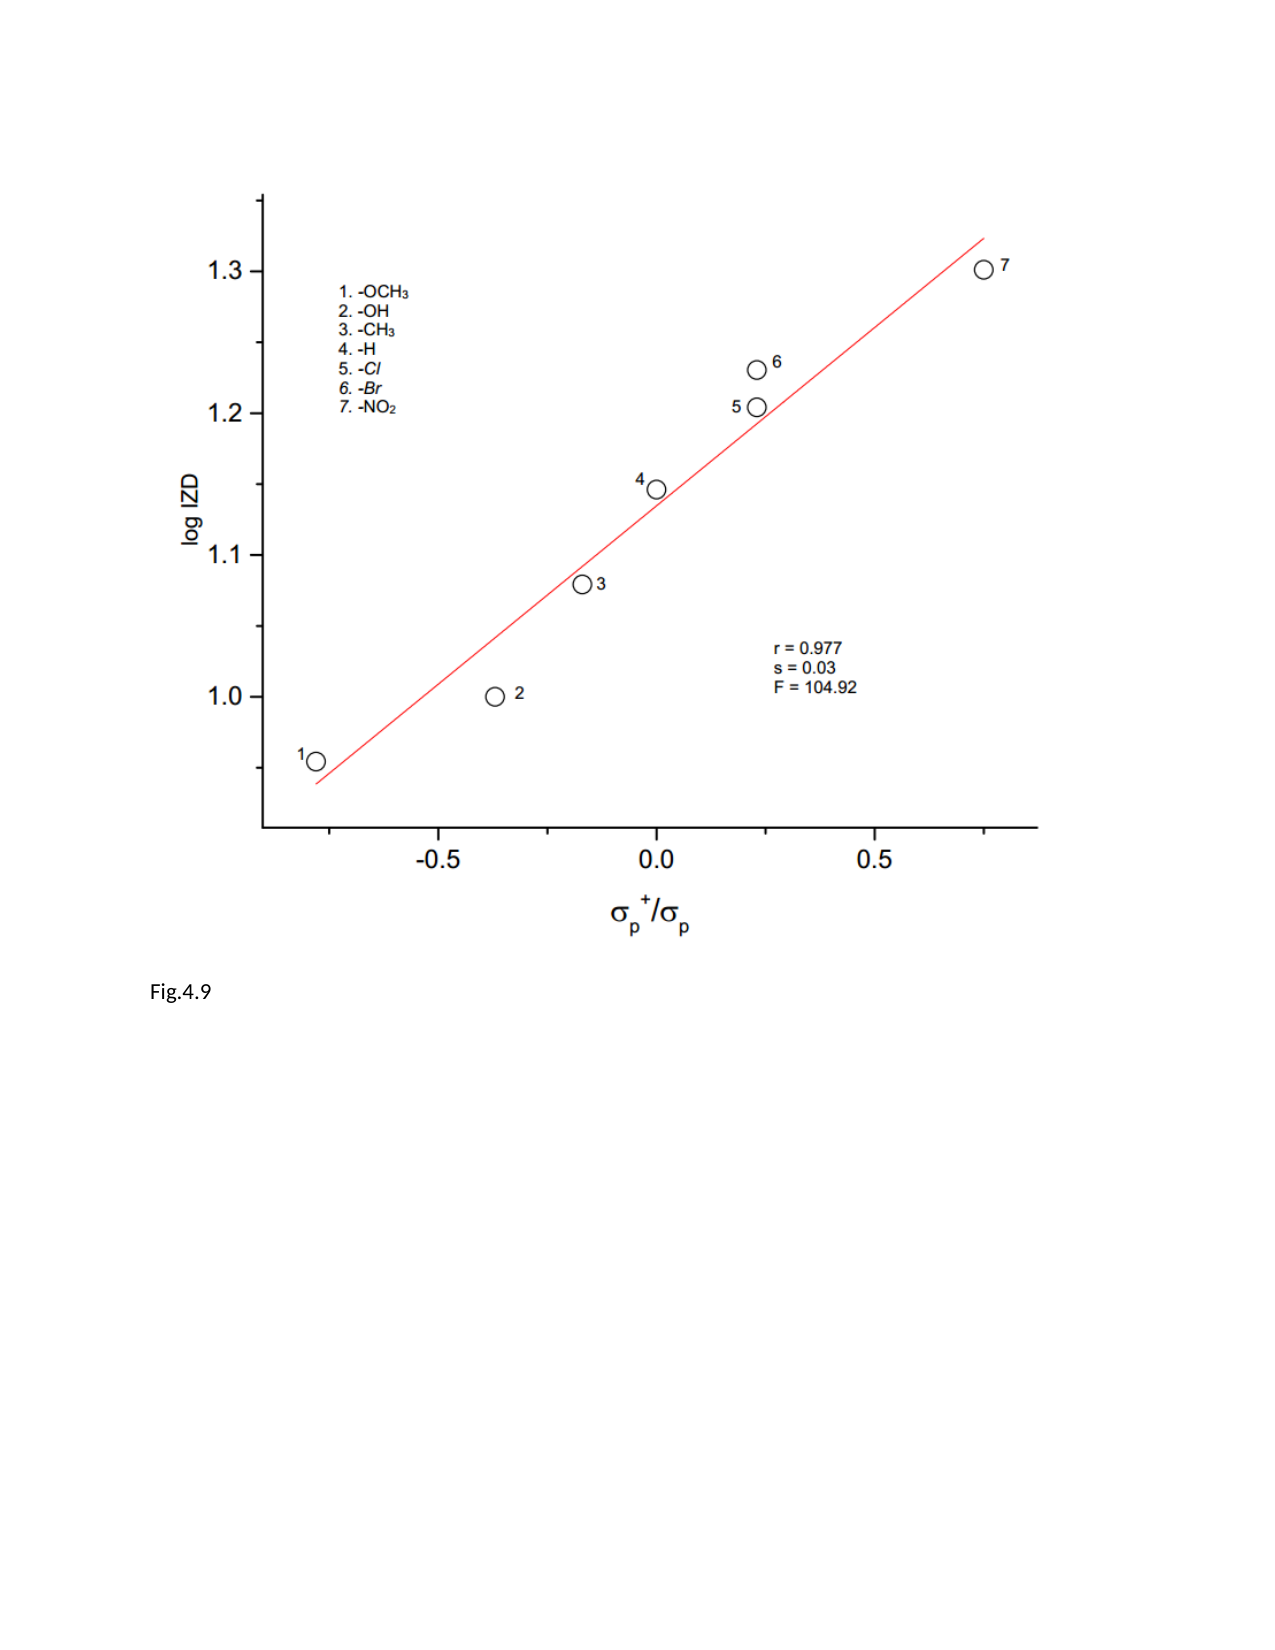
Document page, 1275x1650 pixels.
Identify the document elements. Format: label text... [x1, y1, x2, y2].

text Fig.4.9 [150, 977, 1125, 1005]
picture [150, 150, 1125, 959]
